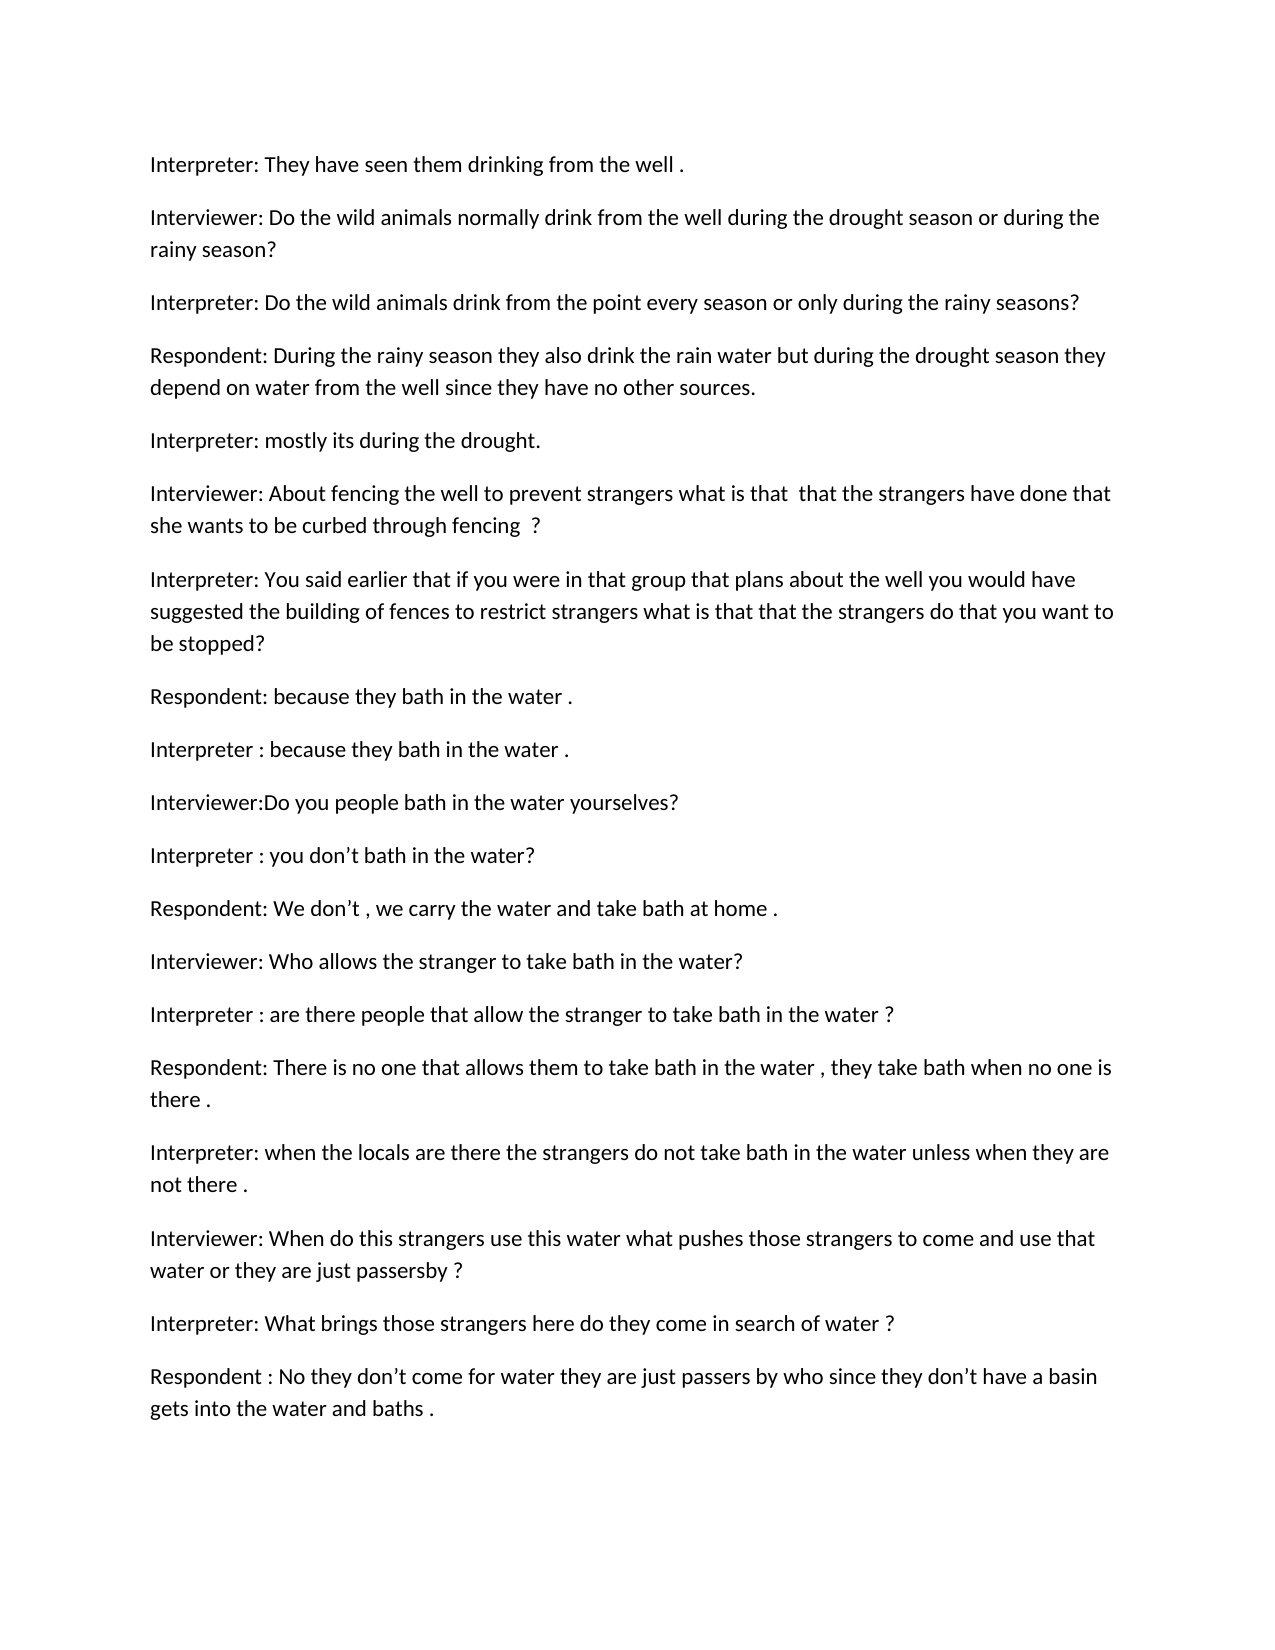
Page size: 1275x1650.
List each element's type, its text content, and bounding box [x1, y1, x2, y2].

text Interpreter: when the locals are there the strangers do not take bath in the water unless when they are not there . [150, 1138, 1125, 1199]
text Interviewer: Who allows the stranger to take bath in the water? [150, 947, 1125, 975]
text Interviewer: About fencing the well to prevent strangers what is that that the strangers have done that she wants to be curbed through fencing ? [150, 479, 1125, 540]
text Interpreter: Do the wild animals drink from the point every season or only during the rainy seasons? [150, 288, 1125, 316]
text Interpreter: What brings those strangers here do they come in search of water ? [150, 1309, 1125, 1337]
text Respondent: because they bath in the water . [150, 682, 1125, 710]
text Interpreter : are there people that allow the stranger to take bath in the water ? [150, 1000, 1125, 1028]
text Interpreter: mostly its during the drought. [150, 426, 1125, 454]
text Interpreter : you don’t bath in the water? [150, 841, 1125, 869]
text Respondent : No they don’t come for water they are just passers by who since they don’t have a basin gets into the water and baths . [150, 1362, 1125, 1422]
text Interviewer: Do the wild animals normally drink from the well during the drought season or during the rainy season? [150, 203, 1125, 263]
text Interpreter: You said earlier that if you were in that group that plans about the well you would have suggested the building of fences to restrict strangers what is that that the strangers do that you want to be stopped? [150, 565, 1125, 657]
text Respondent: There is no one that allows them to take bath in the water , they take bath when no one is there . [150, 1053, 1125, 1113]
text Interpreter: They have seen them drinking from the well . [150, 150, 1125, 178]
text Interpreter : because they bath in the water . [150, 735, 1125, 763]
text Respondent: During the rainy season they also drink the rain water but during the drought season they depend on water from the well since they have no other sources. [150, 341, 1125, 401]
text Interviewer: When do this strangers use this water what pushes those strangers to come and use that water or they are just passersby ? [150, 1224, 1125, 1284]
text Respondent: We don’t , we carry the water and take bath at home . [150, 894, 1125, 922]
text Interviewer:Do you people bath in the water yourselves? [150, 788, 1125, 816]
